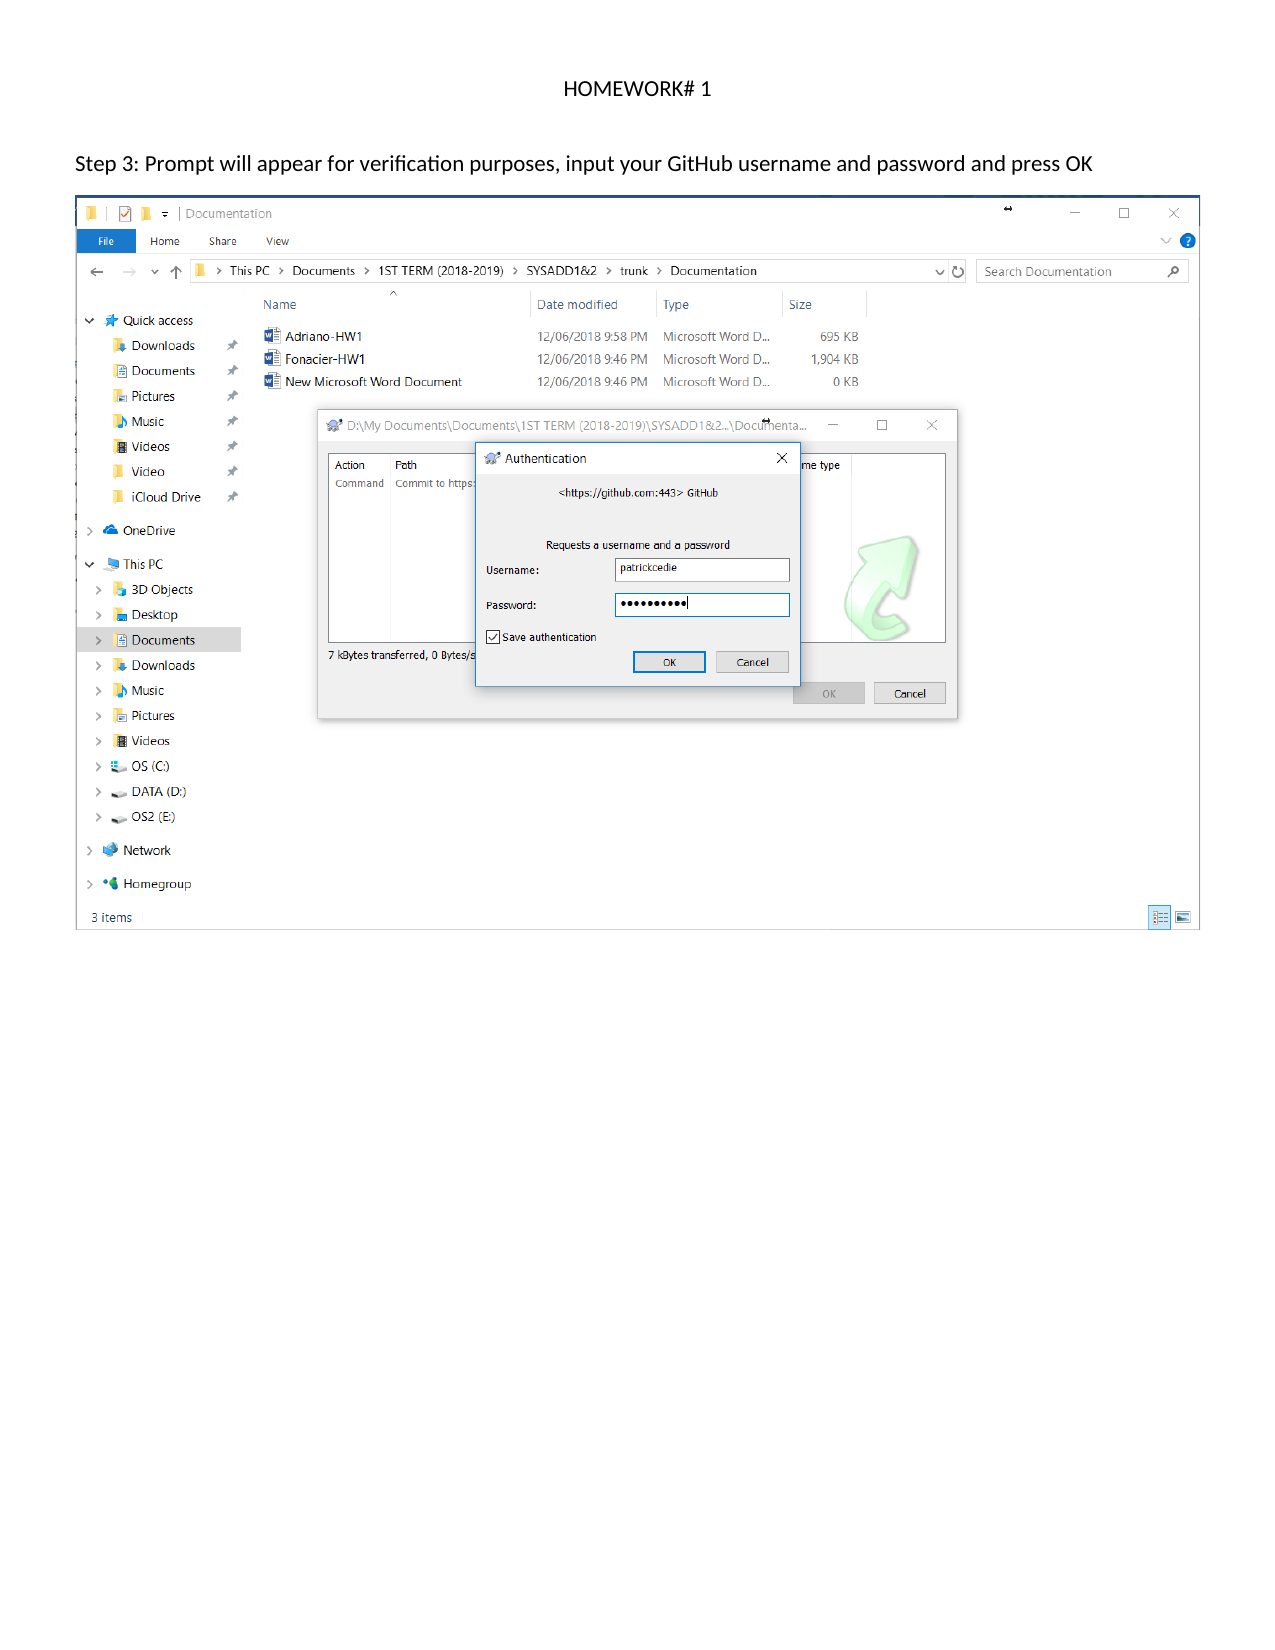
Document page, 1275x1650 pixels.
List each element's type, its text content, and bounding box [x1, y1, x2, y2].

picture [75, 195, 1200, 930]
text Step 3: Prompt will appear for verification purposes, input your GitHub username and password and press OK [75, 149, 1200, 177]
